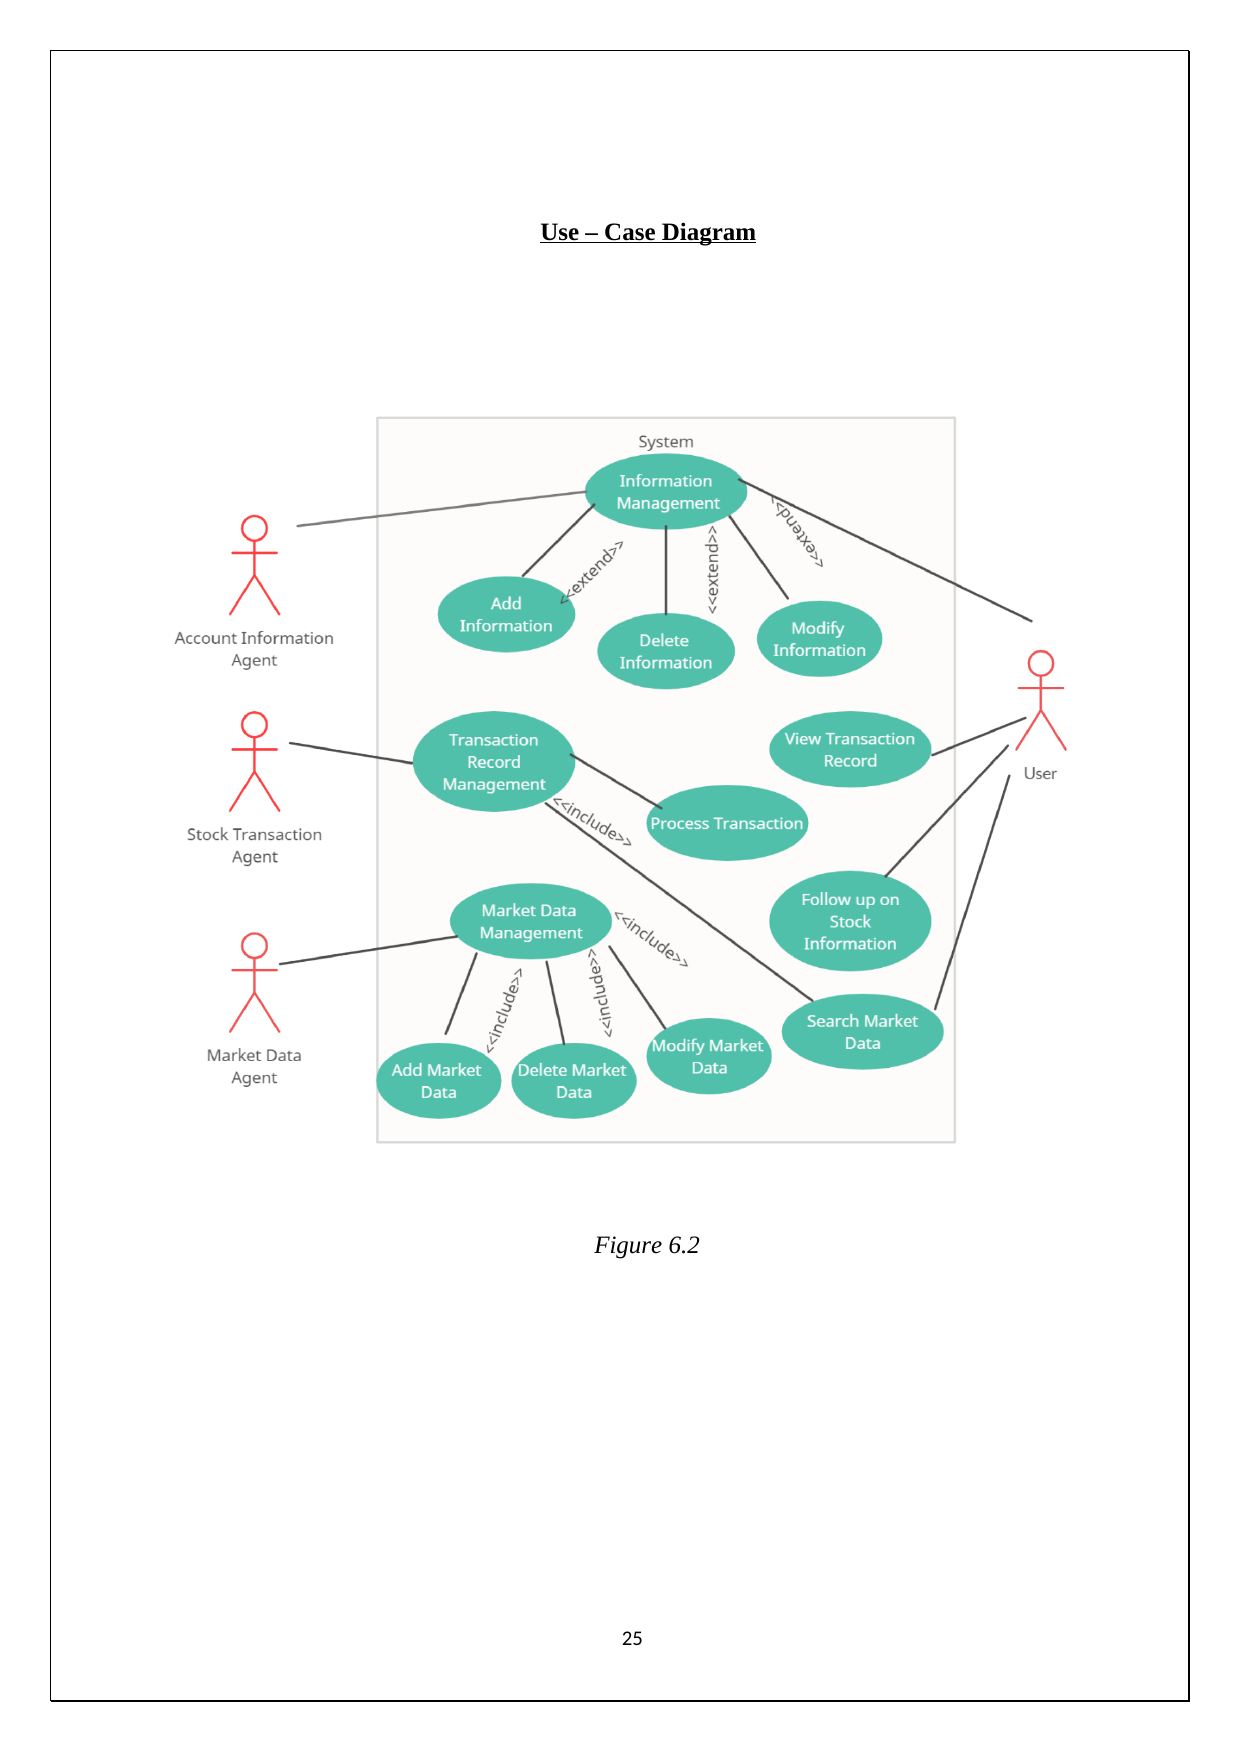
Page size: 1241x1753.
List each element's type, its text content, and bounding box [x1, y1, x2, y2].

text Use – Case Diagram [150, 208, 1146, 245]
picture [150, 393, 1090, 1167]
text Figure 6.2 [150, 1222, 1146, 1259]
